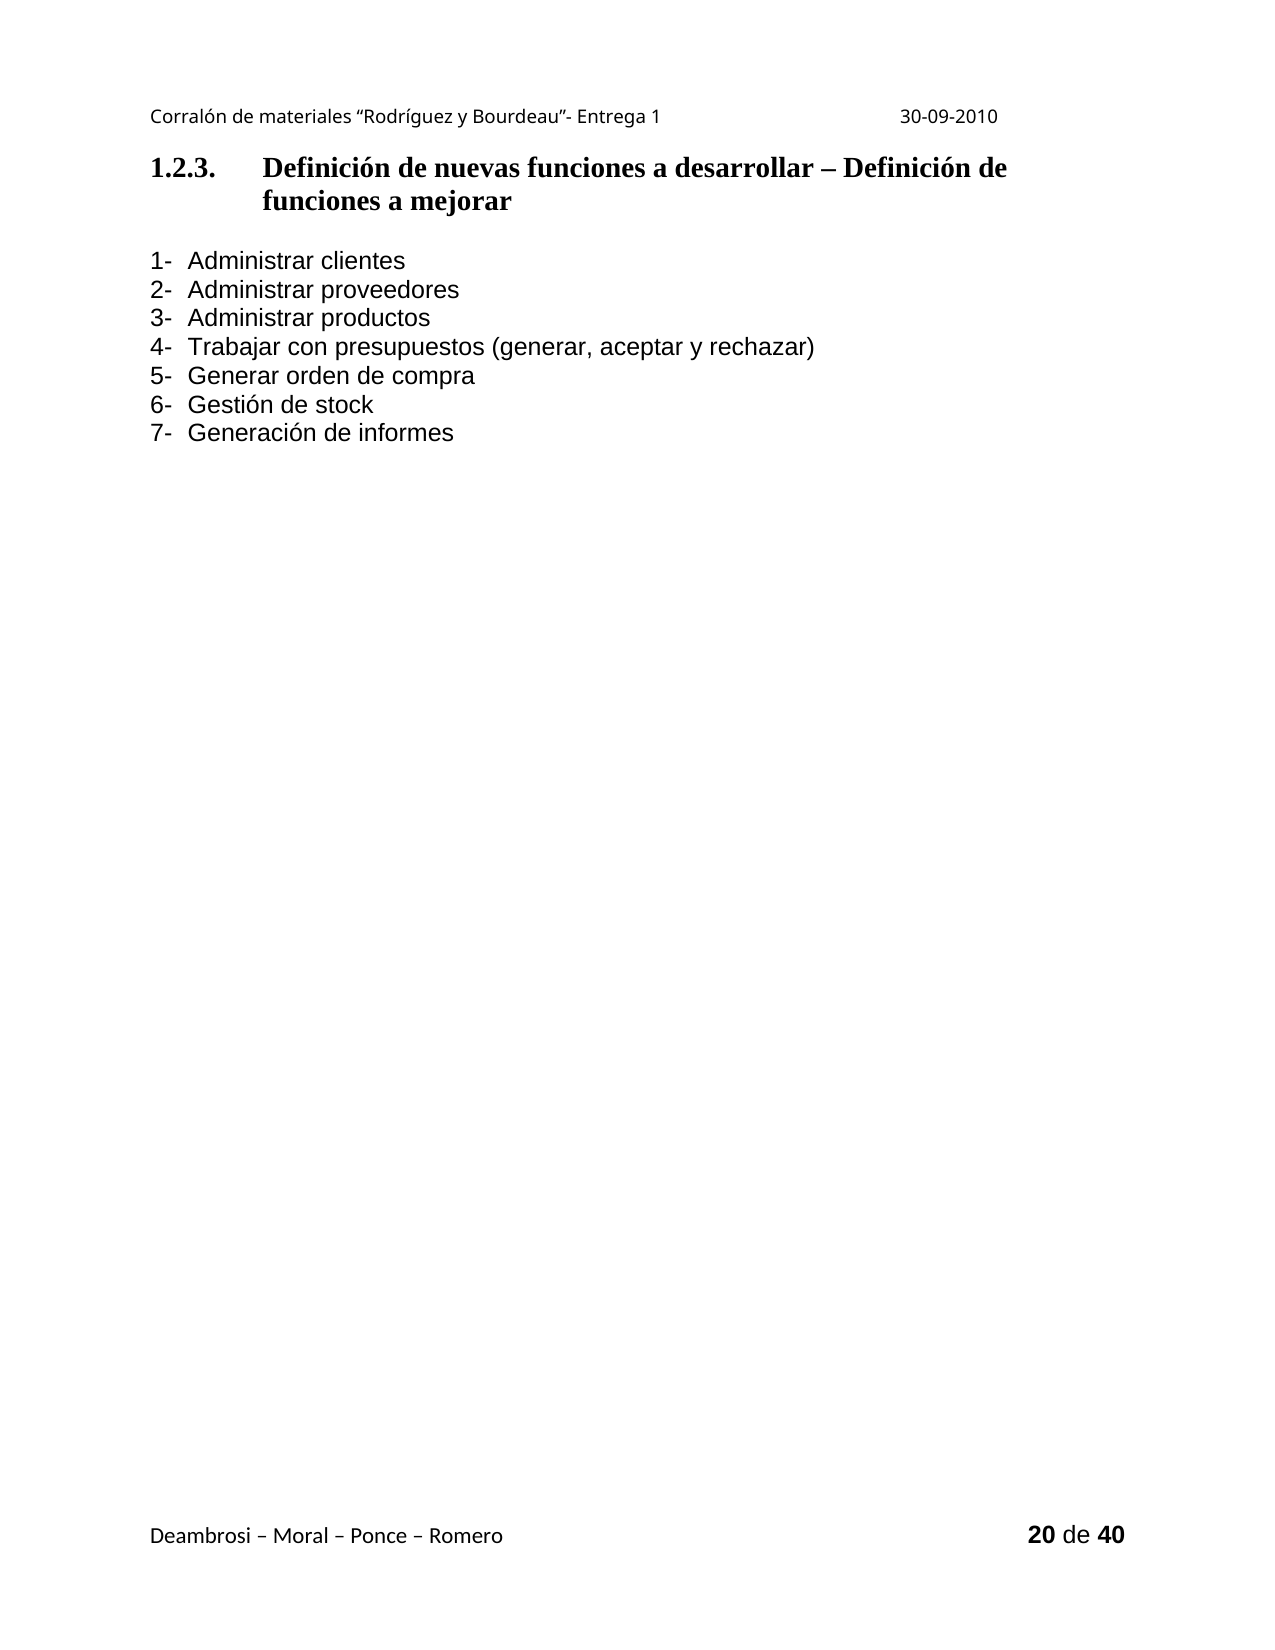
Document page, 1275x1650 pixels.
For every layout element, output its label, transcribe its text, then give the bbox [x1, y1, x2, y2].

list Gestión de stock [150, 389, 1125, 418]
text Definición de nuevas funciones a desarrollar – Definición de funciones a mejorar [150, 150, 1125, 217]
list Administrar clientes [150, 246, 1125, 274]
list Generar orden de compra [150, 361, 1125, 389]
list Trabajar con presupuestos (generar, aceptar y rechazar) [150, 332, 1125, 361]
list Administrar proveedores [150, 274, 1125, 303]
list Administrar productos [150, 303, 1125, 332]
list Generación de informes [150, 418, 1125, 447]
